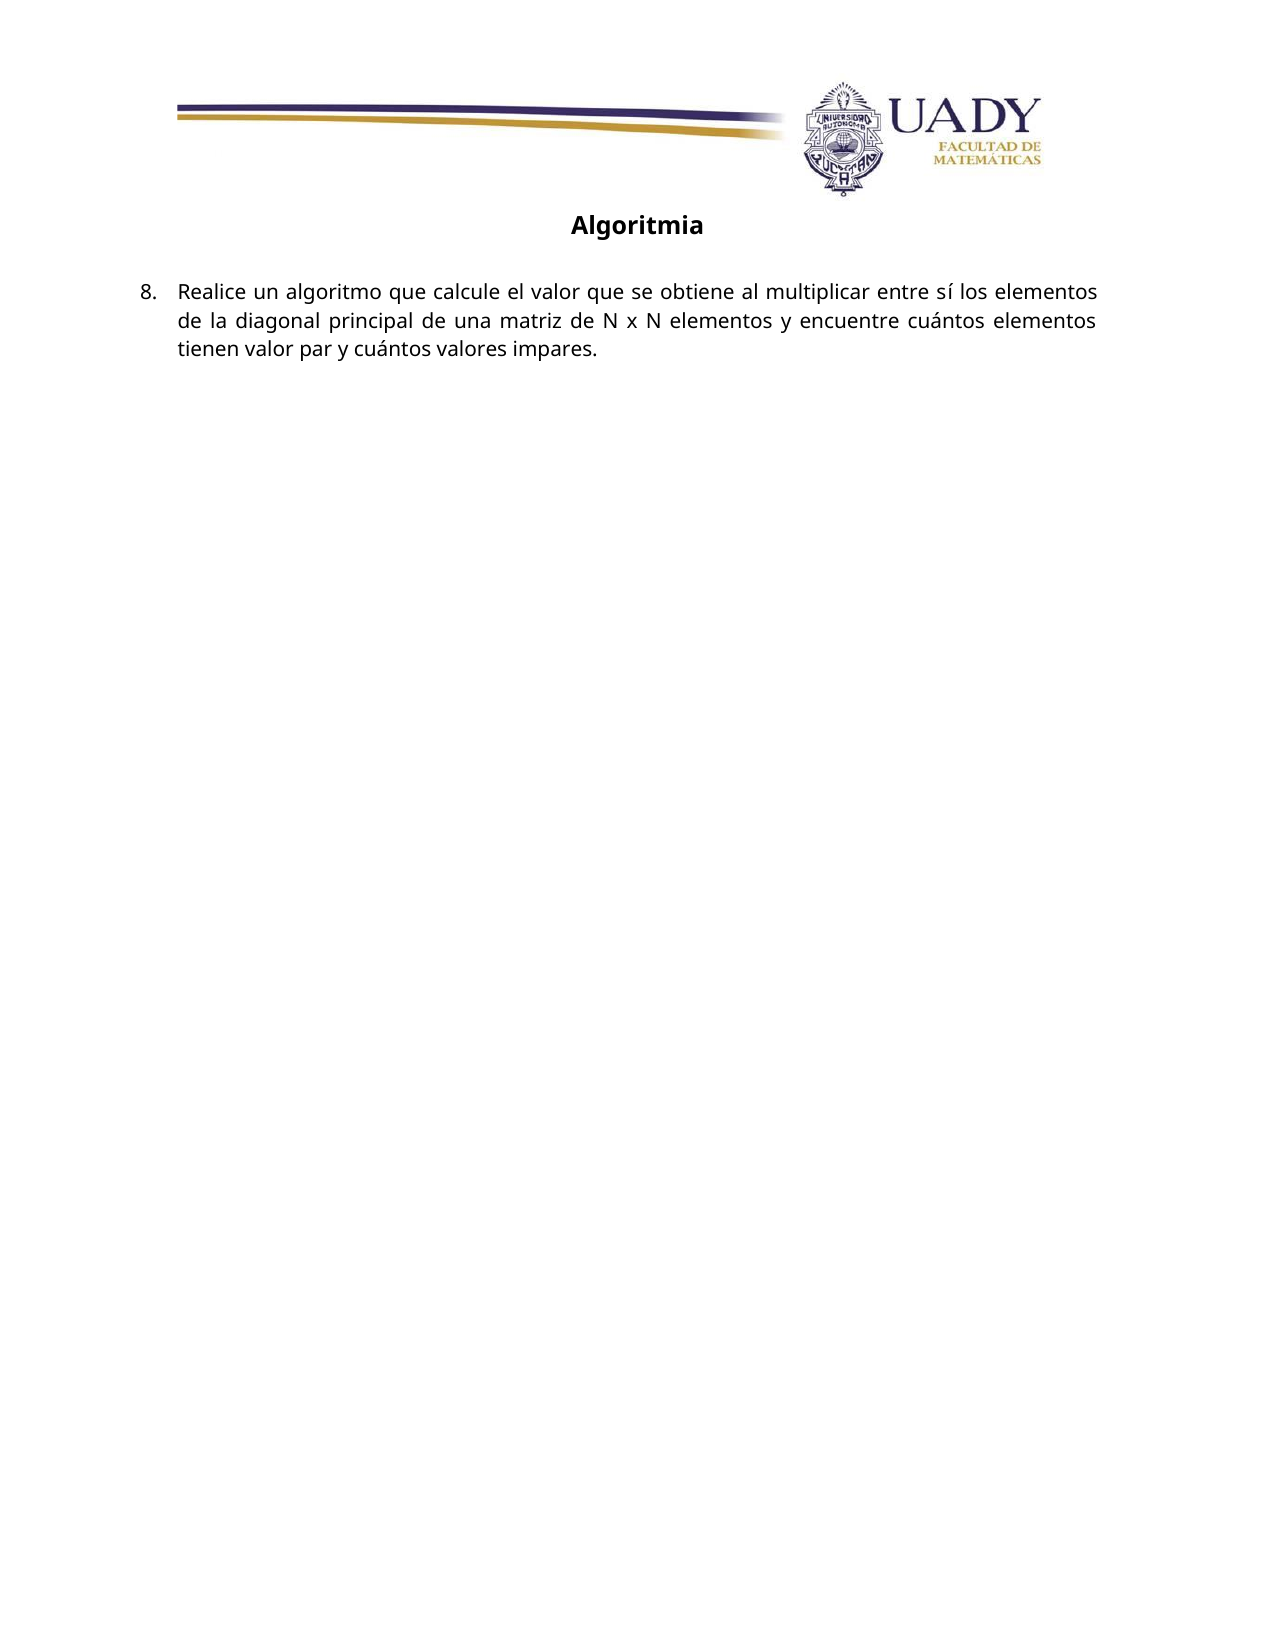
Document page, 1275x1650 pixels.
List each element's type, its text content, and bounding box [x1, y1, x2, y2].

picture [177, 73, 1063, 208]
list Realice un algoritmo que calcule el valor que se obtiene al multiplicar entre sí los elementos de la diagonal principal de una matriz de N x N elementos y encuentre cuántos elementos tienen valor par y cuántos valores impares. [140, 277, 1098, 363]
